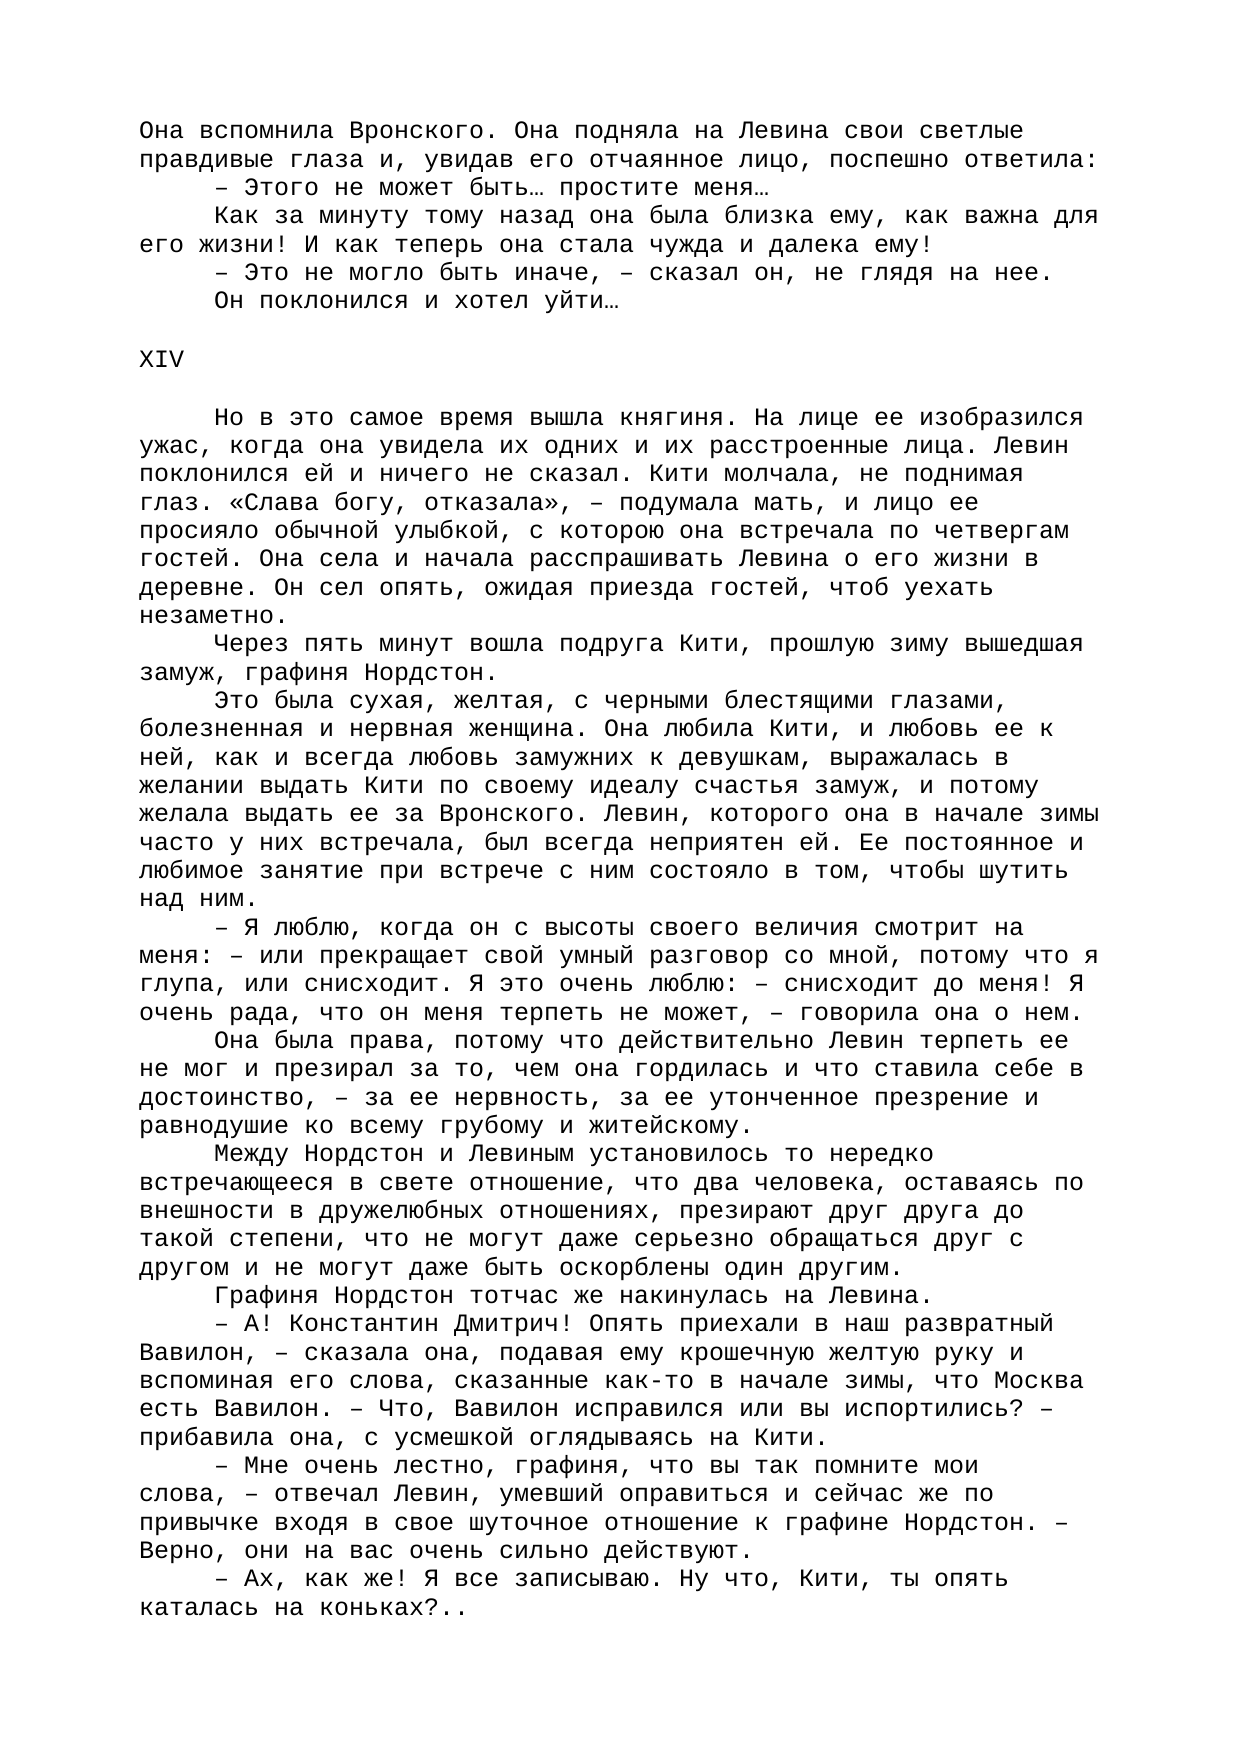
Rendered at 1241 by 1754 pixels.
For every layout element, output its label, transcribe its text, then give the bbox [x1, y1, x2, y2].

text Как за минуту тому назад она была близка ему, как важна для его жизни! И как теперь она стала чужда и далека ему! [139, 203, 1101, 260]
text – Я люблю, когда он с высоты своего величия смотрит на меня: – или прекращает свой умный разговор со мной, потому что я глупа, или снисходит. Я это очень люблю: – снисходит до меня! Я очень рада, что он меня терпеть не может, – говорила она о нем. [139, 914, 1101, 1028]
text – Мне очень лестно, графиня, что вы так помните мои слова, – отвечал Левин, умевший оправиться и сейчас же по привычке входя в свое шуточное отношение к графине Нордстон. – Верно, они на вас очень сильно действуют. [139, 1453, 1101, 1566]
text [139, 118, 1101, 175]
text XIV [139, 346, 1101, 374]
text Это была сухая, желтая, с черными блестящими глазами, болезненная и нервная женщина. Она любила Кити, и любовь ее к ней, как и всегда любовь замужних к девушкам, выражалась в желании выдать Кити по своему идеалу счастья замуж, и потому желала выдать ее за Вронского. Левин, которого она в начале зимы часто у них встречала, был всегда неприятен ей. Ее постоянное и любимое занятие при встрече с ним состояло в том, чтобы шутить над ним. [139, 688, 1101, 914]
text – А! Константин Дмитрич! Опять приехали в наш развратный Вавилон, – сказала она, подавая ему крошечную желтую руку и вспоминая его слова, сказанные как-то в начале зимы, что Москва есть Вавилон. – Что, Вавилон исправился или вы испортились? – прибавила она, с усмешкой оглядываясь на Кити. [139, 1311, 1101, 1453]
text Он поклонился и хотел уйти… [139, 288, 1101, 316]
text – Ах, как же! Я все записываю. Ну что, Кити, ты опять каталась на коньках?.. [139, 1566, 1101, 1623]
text Графиня Нордстон тотчас же накинулась на Левина. [139, 1283, 1101, 1311]
text Но в это самое время вышла княгиня. На лице ее изобразился ужас, когда она увидела их одних и их расстроенные лица. Левин поклонился ей и ничего не сказал. Кити молчала, не поднимая глаз. «Слава богу, отказала», – подумала мать, и лицо ее просияло обычной улыбкой, с которою она встречала по четвергам гостей. Она села и начала расспрашивать Левина о его жизни в деревне. Он сел опять, ожидая приезда гостей, чтоб уехать незаметно. [139, 404, 1101, 631]
text – Это не могло быть иначе, – сказал он, не глядя на нее. [139, 260, 1101, 288]
text Через пять минут вошла подруга Кити, прошлую зиму вышедшая замуж, графиня Нордстон. [139, 631, 1101, 688]
text Она была права, потому что действительно Левин терпеть ее не мог и презирал за то, чем она гордилась и что ставила себе в достоинство, – за ее нервность, за ее утонченное презрение и равнодушие ко всему грубому и житейскому. [139, 1028, 1101, 1141]
text Между Нордстон и Левиным установилось то нередко встречающееся в свете отношение, что два человека, оставаясь по внешности в дружелюбных отношениях, презирают друг друга до такой степени, что не могут даже серьезно обращаться друг с другом и не могут даже быть оскорблены один другим. [139, 1141, 1101, 1283]
text – Этого не может быть… простите меня… [139, 175, 1101, 203]
